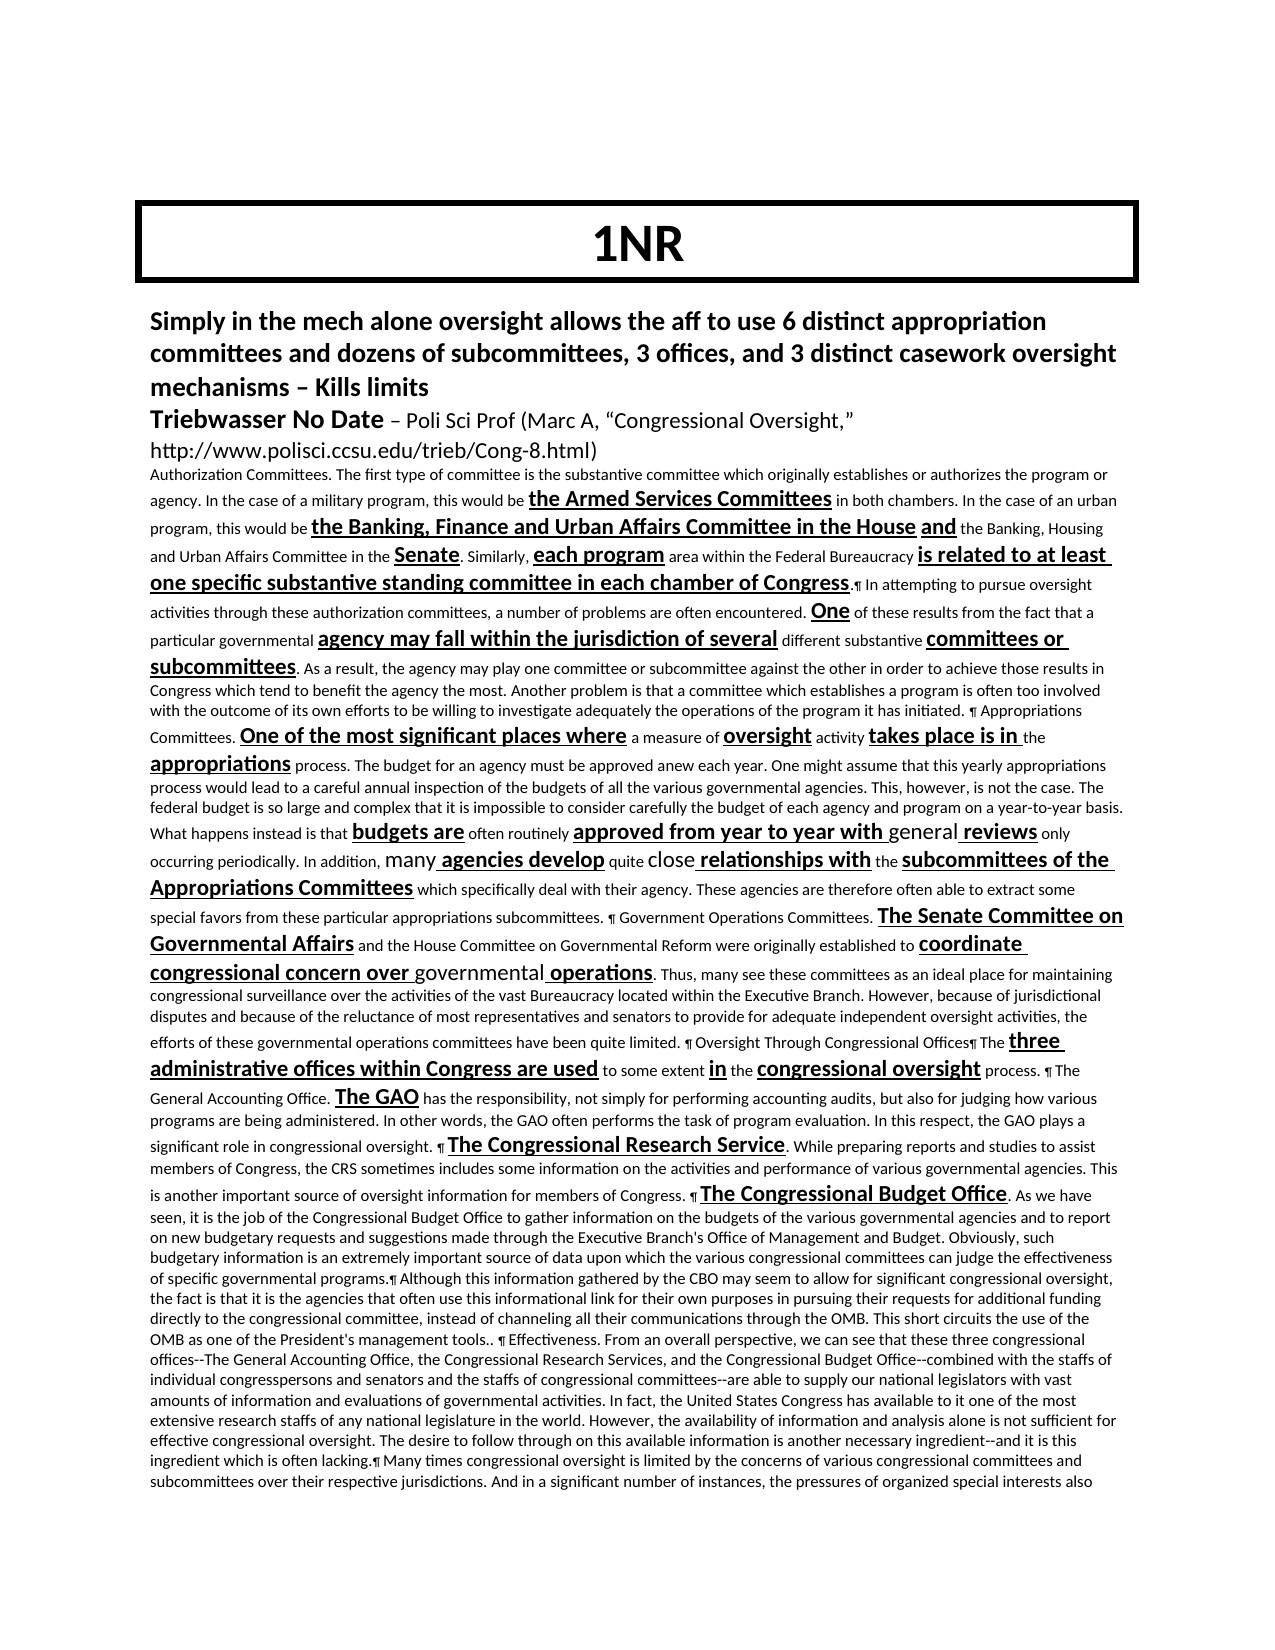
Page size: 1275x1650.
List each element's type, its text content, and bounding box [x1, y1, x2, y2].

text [150, 464, 1125, 1491]
text Triebwasser No Date – Poli Sci Prof (Marc A, “Congressional Oversight,” http://www.polisci.ccsu.edu/trieb/Cong-8.html) [150, 403, 1125, 464]
subtitle 1NR [142, 206, 1133, 277]
subtitle Simply in the mech alone oversight allows the aff to use 6 distinct appropriation committees and dozens of subcommittees, 3 offices, and 3 distinct casework oversight mechanisms – Kills limits [150, 304, 1125, 403]
